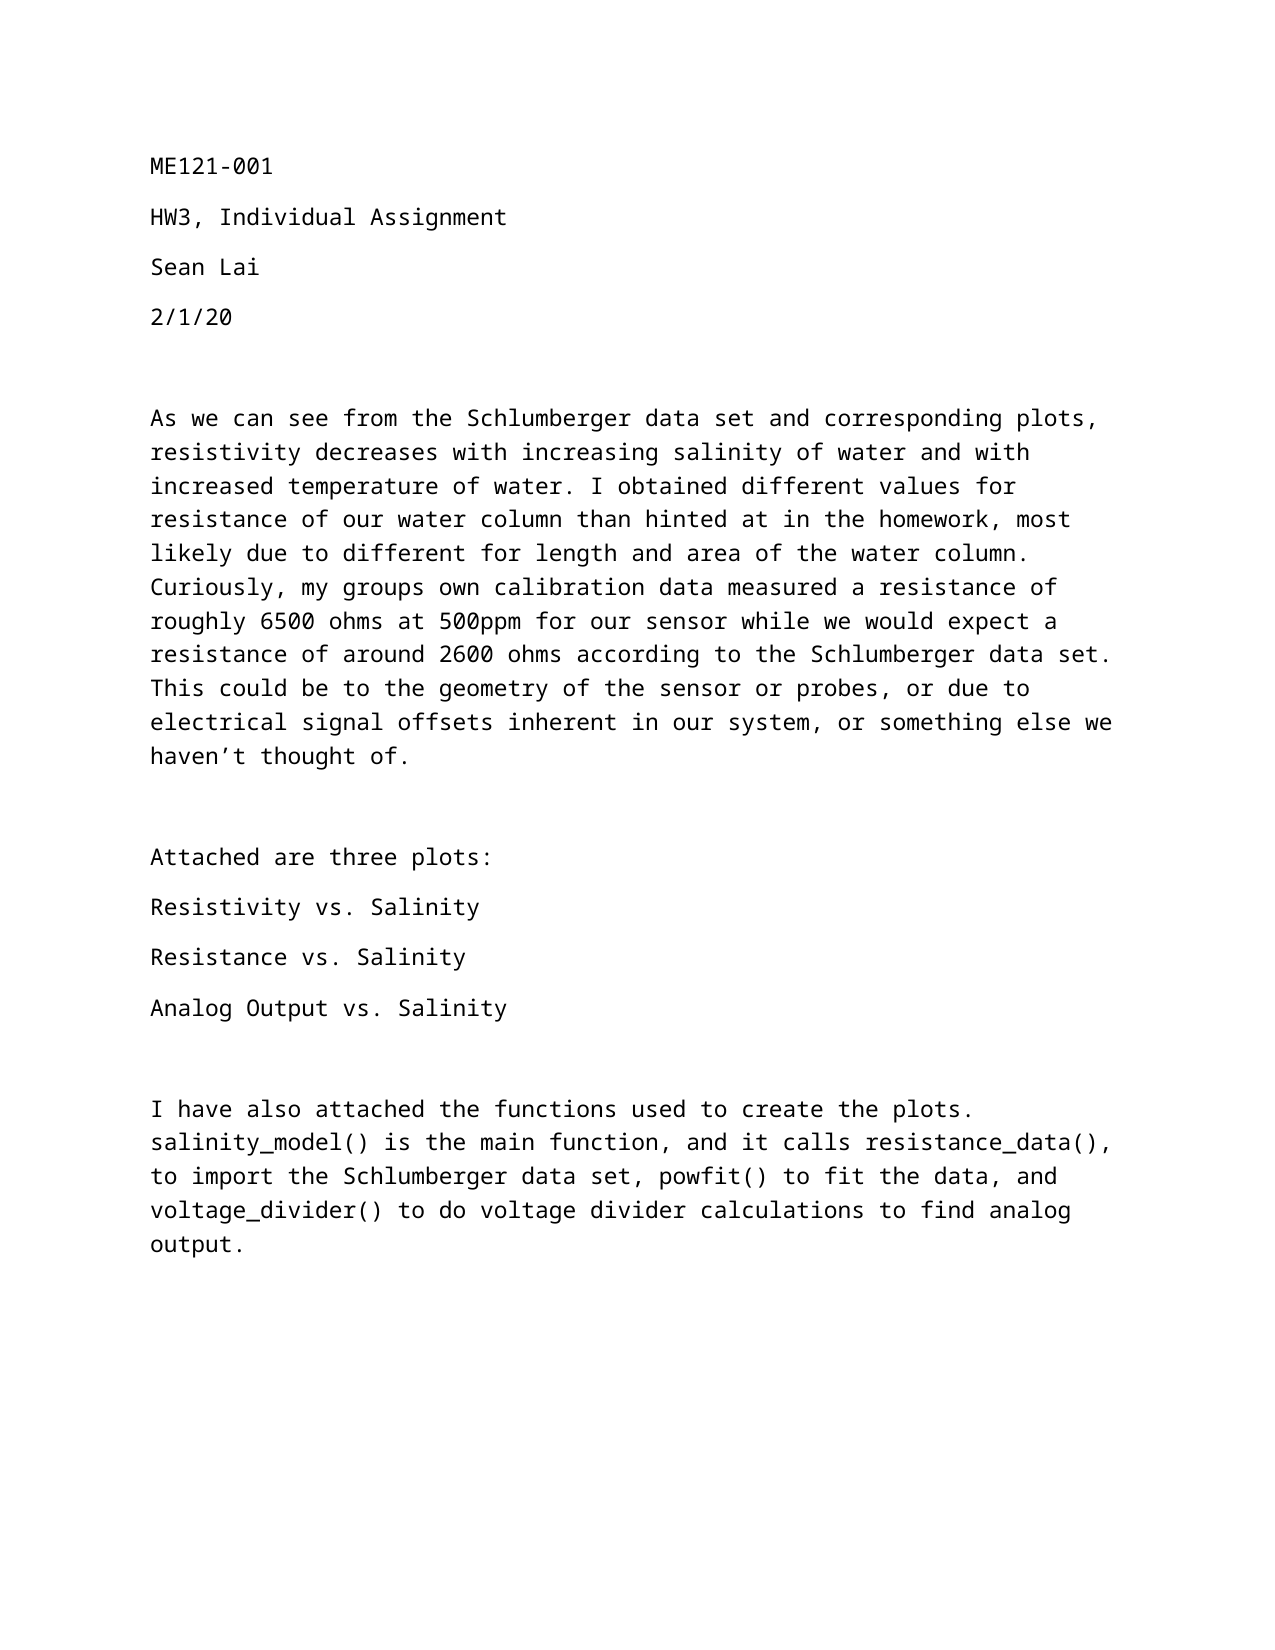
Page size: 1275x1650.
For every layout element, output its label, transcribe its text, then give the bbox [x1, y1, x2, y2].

text Attached are three plots: [150, 840, 1125, 872]
text As we can see from the Schlumberger data set and corresponding plots, resistivity decreases with increasing salinity of water and with increased temperature of water. I obtained different values for resistance of our water column than hinted at in the homework, most likely due to different for length and area of the water column. Curiously, my groups own calibration data measured a resistance of roughly 6500 ohms at 500ppm for our sensor while we would expect a resistance of around 2600 ohms according to the Schlumberger data set. This could be to the geometry of the sensor or probes, or due to electrical signal offsets inherent in our system, or something else we haven’t thought of. [150, 402, 1125, 771]
text Sean Lai [150, 251, 1125, 282]
text Resistance vs. Salinity [150, 941, 1125, 972]
text 2/1/20 [150, 301, 1125, 332]
text Analog Output vs. Salinity [150, 992, 1125, 1023]
text Resistivity vs. Salinity [150, 891, 1125, 922]
text HW3, Individual Assignment [150, 200, 1125, 232]
text I have also attached the functions used to create the plots. salinity_model() is the main function, and it calls resistance_data(), to import the Schlumberger data set, powfit() to fit the data, and voltage_divider() to do voltage divider calculations to find analog output. [150, 1092, 1125, 1259]
text ME121-001 [150, 150, 1125, 181]
